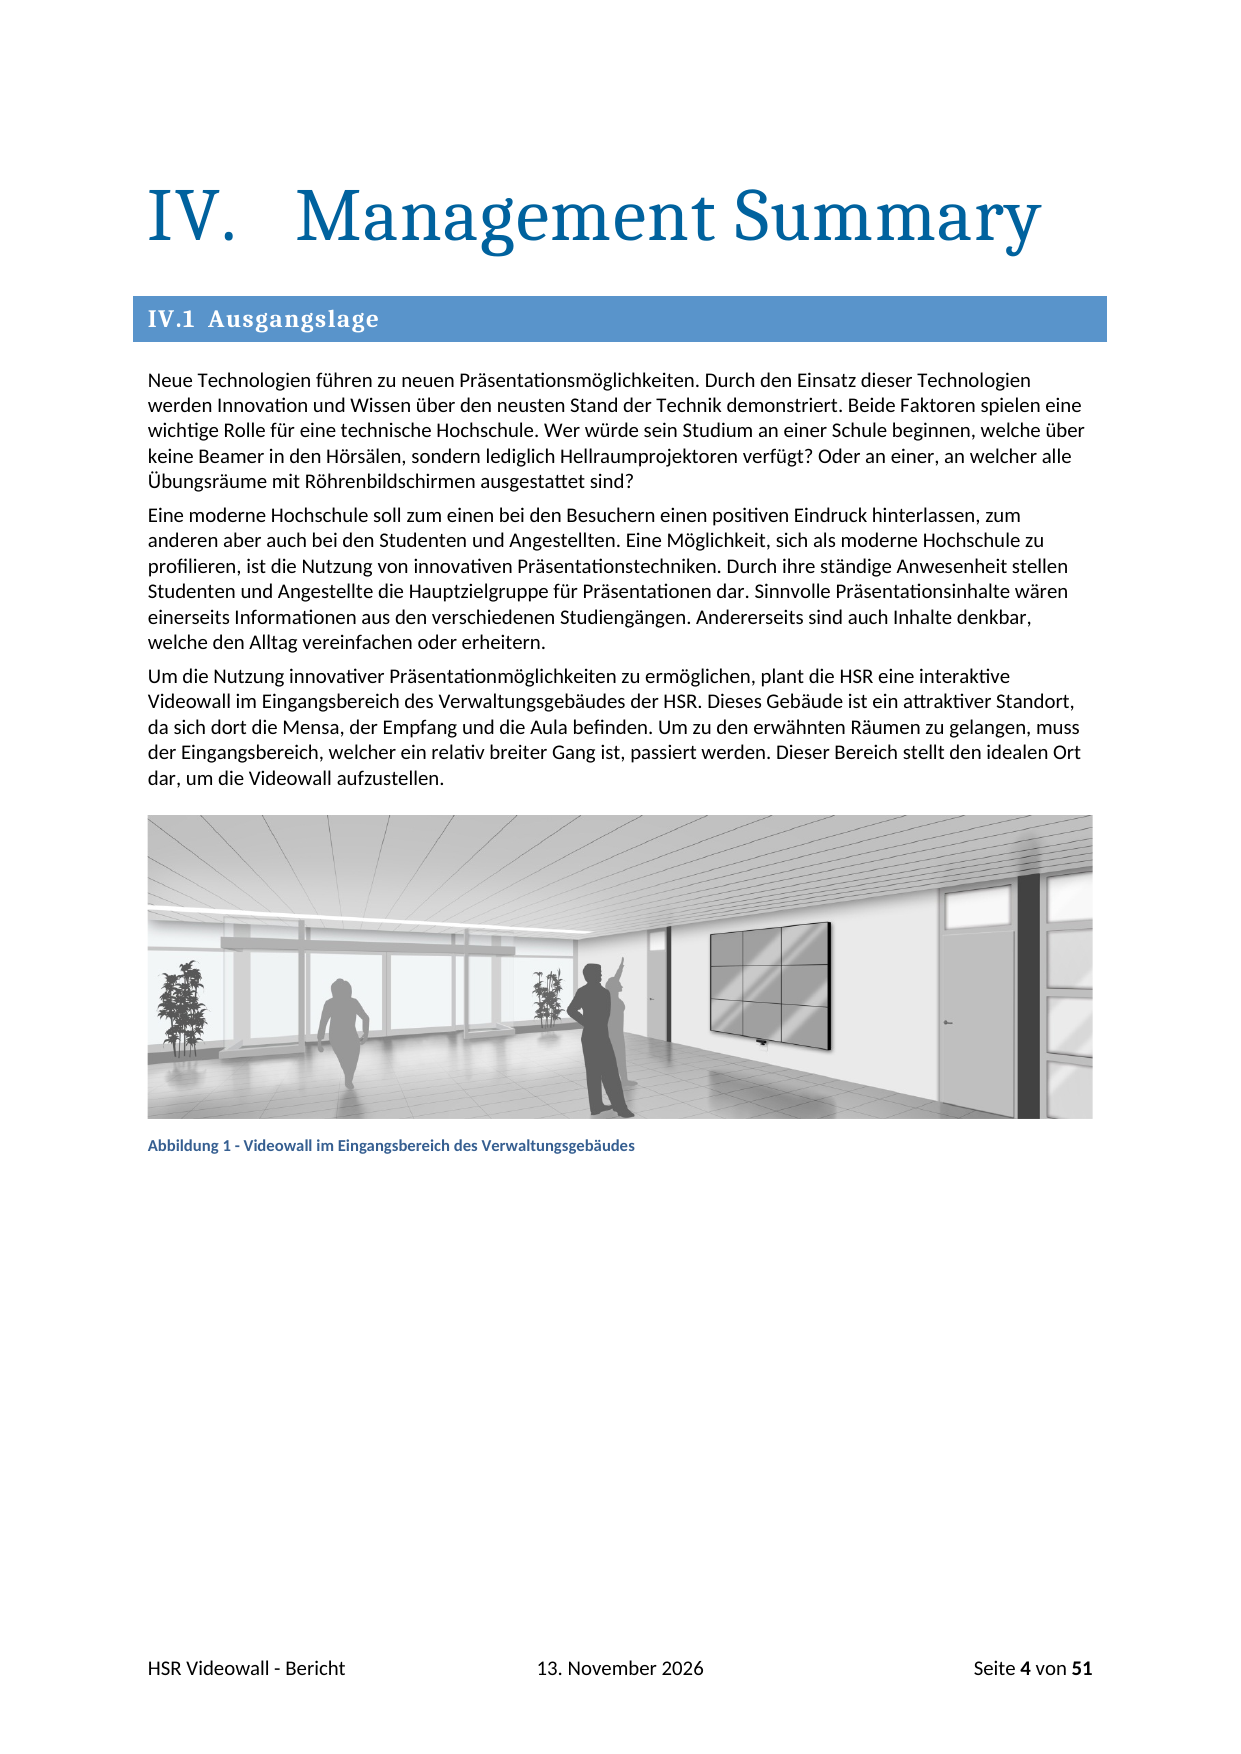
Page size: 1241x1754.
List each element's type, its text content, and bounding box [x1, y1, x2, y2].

text Abbildung 1 - Videowall im Eingangsbereich des Verwaltungsgebäudes [148, 1135, 1093, 1156]
subtitle Ausgangslage [139, 303, 1101, 336]
text Um die Nutzung innovativer Präsentationmöglichkeiten zu ermöglichen, plant die HSR eine interaktive Videowall im Eingangsbereich des Verwaltungsgebäudes der HSR. Dieses Gebäude ist ein attraktiver Standort, da sich dort die Mensa, der Empfang und die Aula befinden. Um zu den erwähnten Räumen zu gelangen, muss der Eingangsbereich, welcher ein relativ breiter Gang ist, passiert werden. Dieser Bereich stellt den idealen Ort dar, um die Videowall aufzustellen. [148, 663, 1093, 790]
text Eine moderne Hochschule soll zum einen bei den Besuchern einen positiven Eindruck hinterlassen, zum anderen aber auch bei den Studenten und Angestellten. Eine Möglichkeit, sich als moderne Hochschule zu profilieren, ist die Nutzung von innovativen Präsentationstechniken. Durch ihre ständige Anwesenheit stellen Studenten und Angestellte die Hauptzielgruppe für Präsentationen dar. Sinnvolle Präsentationsinhalte wären einerseits Informationen aus den verschiedenen Studiengängen. Andererseits sind auch Inhalte denkbar, welche den Alltag vereinfachen oder erheitern. [148, 502, 1093, 655]
subtitle Management Summary [148, 173, 1093, 259]
text Neue Technologien führen zu neuen Präsentationsmöglichkeiten. Durch den Einsatz dieser Technologien werden Innovation und Wissen über den neusten Stand der Technik demonstriert. Beide Faktoren spielen eine wichtige Rolle für eine technische Hochschule. Wer würde sein Studium an einer Schule beginnen, welche über keine Beamer in den Hörsälen, sondern lediglich Hellraumprojektoren verfügt? Oder an einer, an welcher alle Übungsräume mit Röhrenbildschirmen ausgestattet sind? [148, 367, 1093, 494]
picture [147, 815, 1093, 1119]
